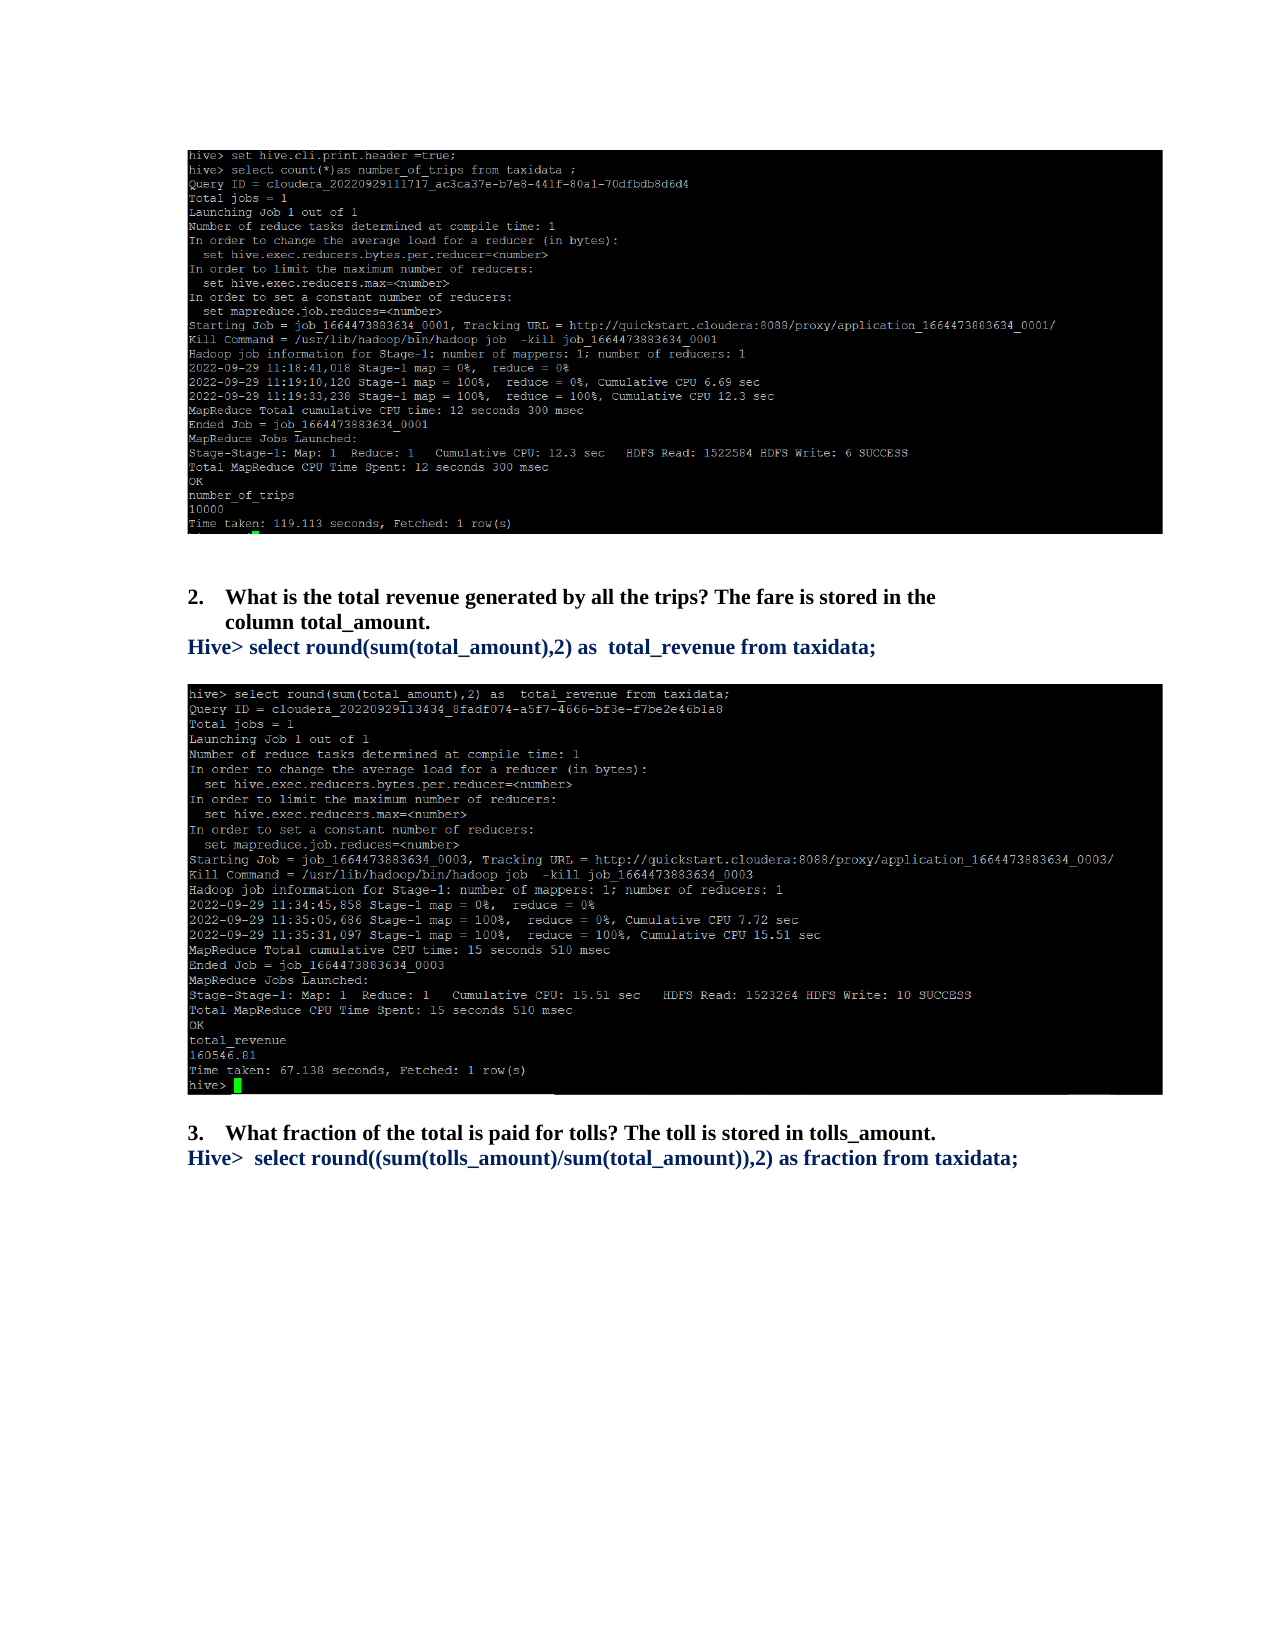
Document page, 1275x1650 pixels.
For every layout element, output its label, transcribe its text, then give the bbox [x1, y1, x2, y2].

text Hive> select round(sum(total_amount),2) as total_revenue from taxidata; [187, 634, 1125, 659]
picture [187, 150, 1163, 534]
text Hive> select round((sum(tolls_amount)/sum(total_amount)),2) as fraction from taxidata; [187, 1145, 1125, 1171]
picture [187, 684, 1163, 1095]
list What is the total revenue generated by all the trips? The fare is stored in the column total_amount. [187, 584, 1125, 634]
list What fraction of the total is paid for tolls? The toll is stored in tolls_amount. [187, 1120, 1125, 1145]
